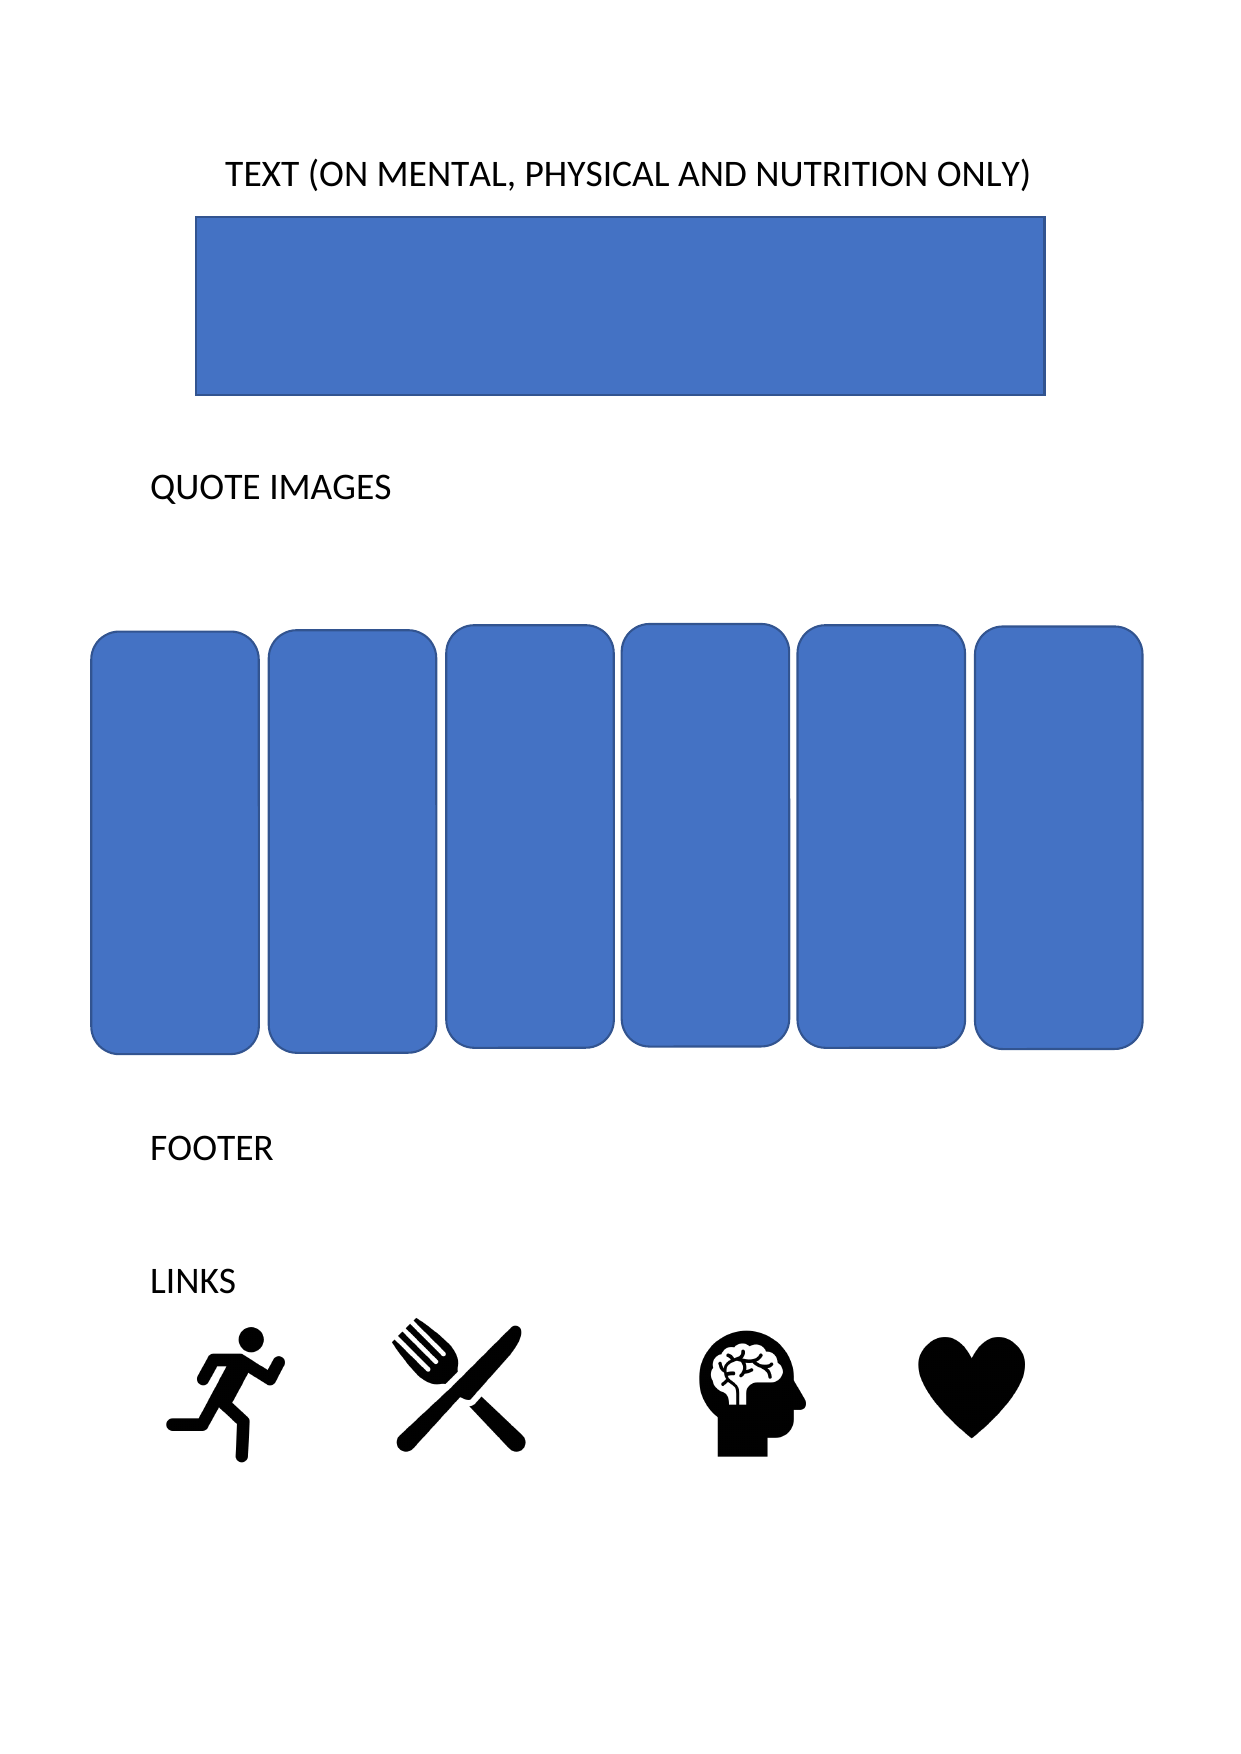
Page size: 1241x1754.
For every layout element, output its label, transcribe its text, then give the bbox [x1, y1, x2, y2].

text QUOTE IMAGES [150, 463, 1090, 509]
picture [383, 1309, 534, 1460]
picture [150, 1319, 300, 1470]
text LINKS [150, 1257, 1090, 1302]
picture [896, 1312, 1047, 1463]
picture [677, 1318, 828, 1469]
text FOOTER [150, 1124, 1090, 1170]
text TEXT (ON MENTAL, PHYSICAL AND NUTRITION ONLY) [150, 150, 1090, 196]
